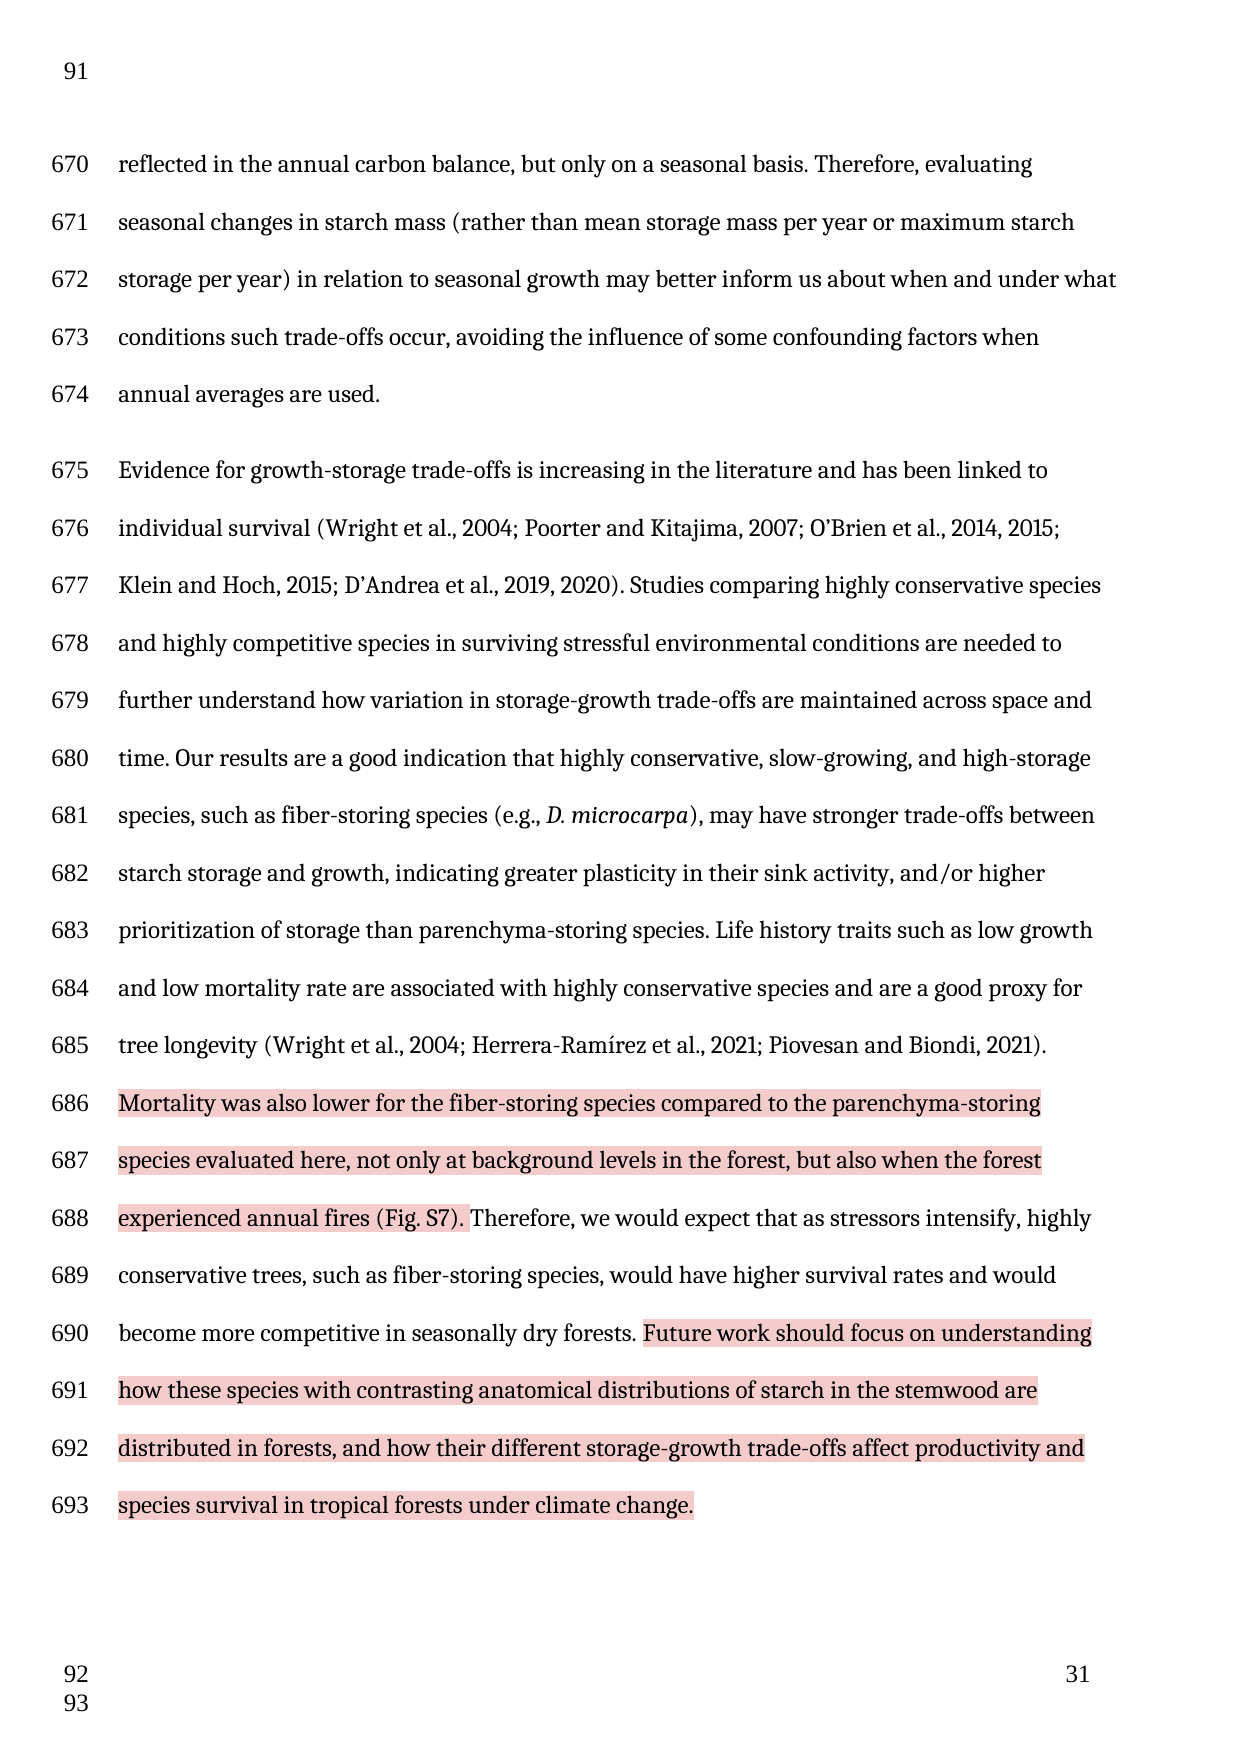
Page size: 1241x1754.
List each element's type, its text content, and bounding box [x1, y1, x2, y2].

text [118, 150, 1117, 409]
text Evidence for growth-storage trade-offs is increasing in the literature and has been linked to individual survival (Wright et al., 2004; Poorter and Kitajima, 2007; O’Brien et al., 2014, 2015; Klein and Hoch, 2015; D’Andrea et al., 2019, 2020). Studies comparing highly conservative species and highly competitive species in surviving stressful environmental conditions are needed to further understand how variation in storage-growth trade-offs are maintained across space and time. Our results are a good indication that highly conservative, slow-growing, and high-storage species, such as fiber-storing species (e.g., D. microcarpa), may have stronger trade-offs between starch storage and growth, indicating greater plasticity in their sink activity, and/or higher prioritization of storage than parenchyma-storing species. Life history traits such as low growth and low mortality rate are associated with highly conservative species and are a good proxy for tree longevity (Wright et al., 2004; Herrera-Ramírez et al., 2021; Piovesan and Biondi, 2021). Mortality was also lower for the fiber-storing species compared to the parenchyma-storing species evaluated here, not only at background levels in the forest, but also when the forest experienced annual fires (Fig. S7). Therefore, we would expect that as stressors intensify, highly conservative trees, such as fiber-storing species, would have higher survival rates and would become more competitive in seasonally dry forests. Future work should focus on understanding how these species with contrasting anatomical distributions of starch in the stemwood are distributed in forests, and how their different storage-growth trade-offs affect productivity and species survival in tropical forests under climate change. [118, 456, 1117, 1520]
